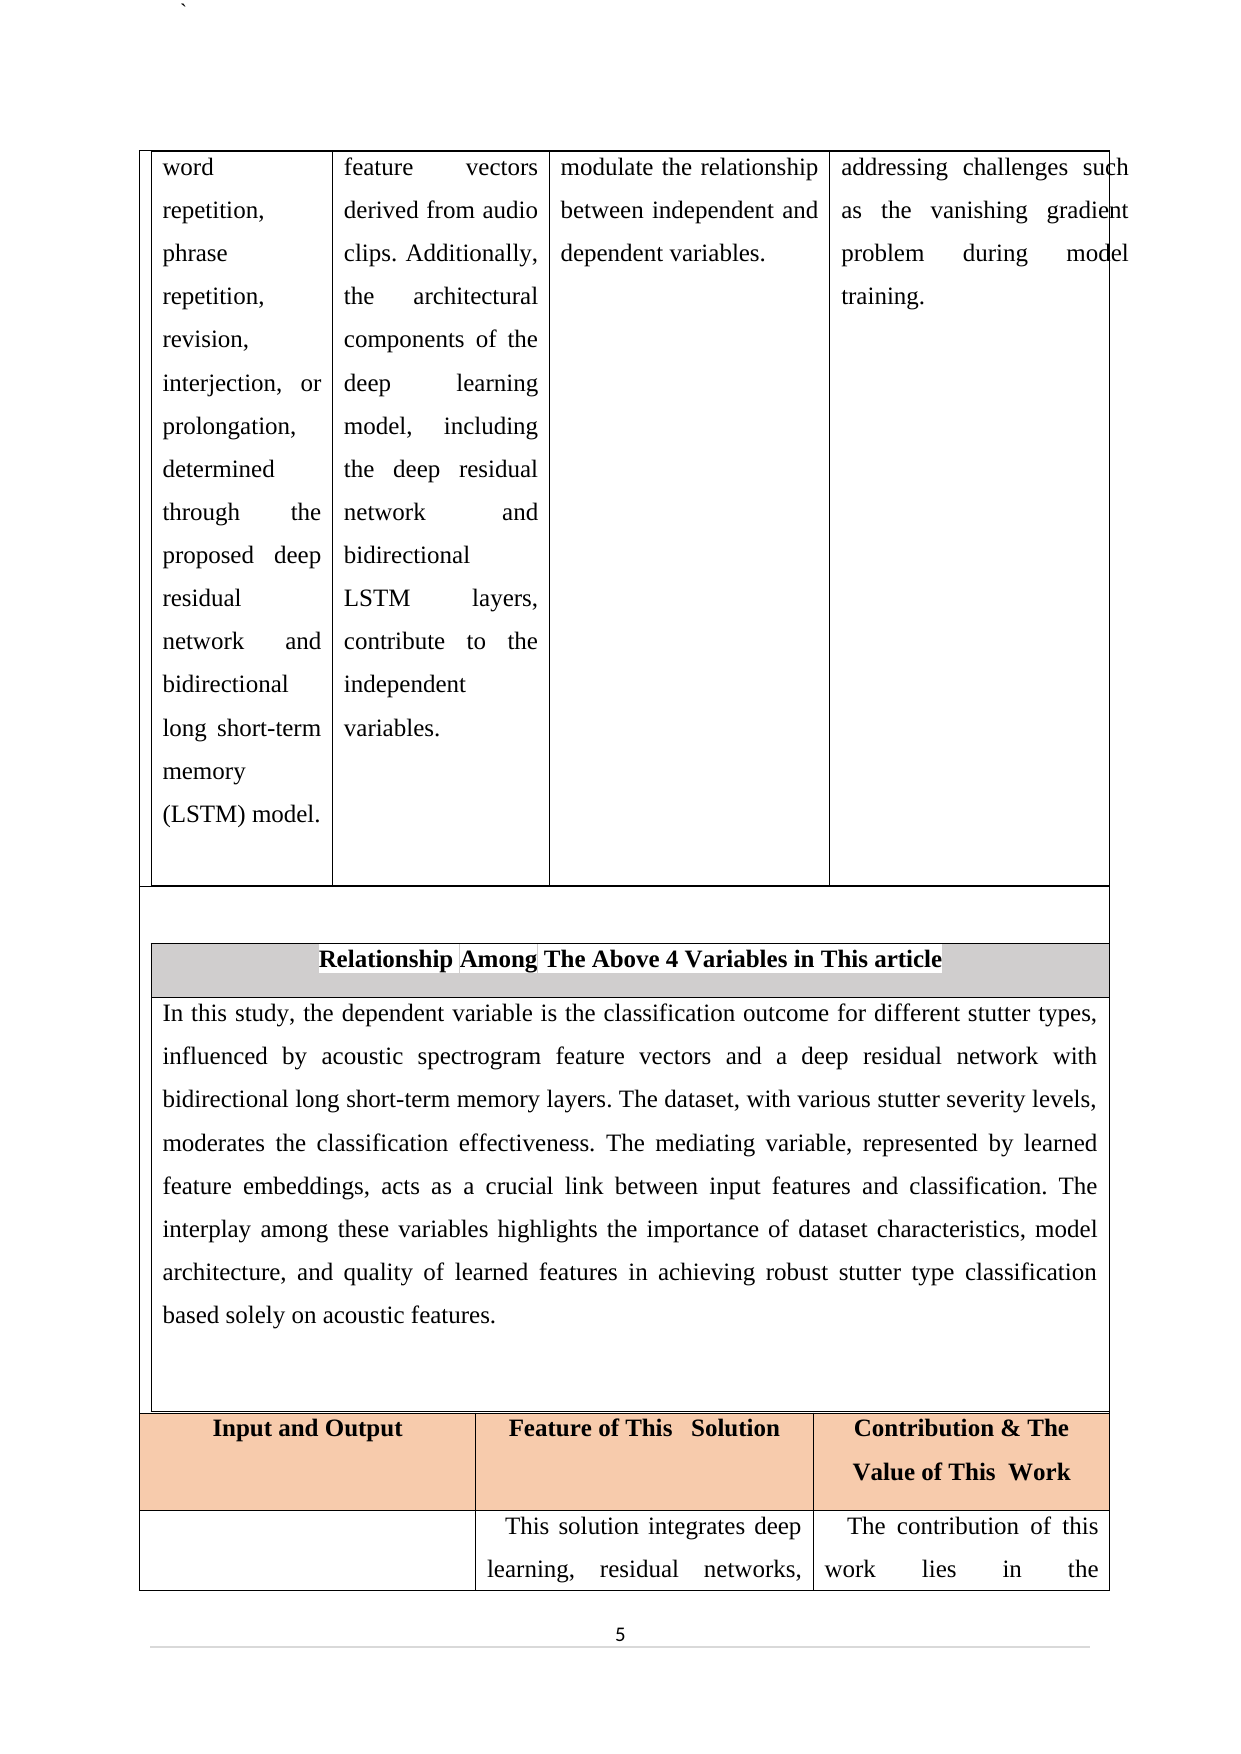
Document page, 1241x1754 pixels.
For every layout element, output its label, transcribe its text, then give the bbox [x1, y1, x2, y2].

table_cell Feature of This Solution [476, 1414, 813, 1510]
table_cell [550, 152, 829, 885]
table_cell [333, 152, 549, 885]
table_cell Contribution & The Value of This Work [814, 1414, 1109, 1510]
table_cell Input and Output [140, 1414, 475, 1510]
table_cell [140, 1511, 475, 1590]
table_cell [476, 1511, 813, 1590]
table_cell [140, 887, 1109, 1412]
table_cell [830, 152, 1109, 885]
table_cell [814, 1511, 1109, 1590]
table_cell [152, 152, 332, 885]
table_cell [140, 151, 151, 886]
